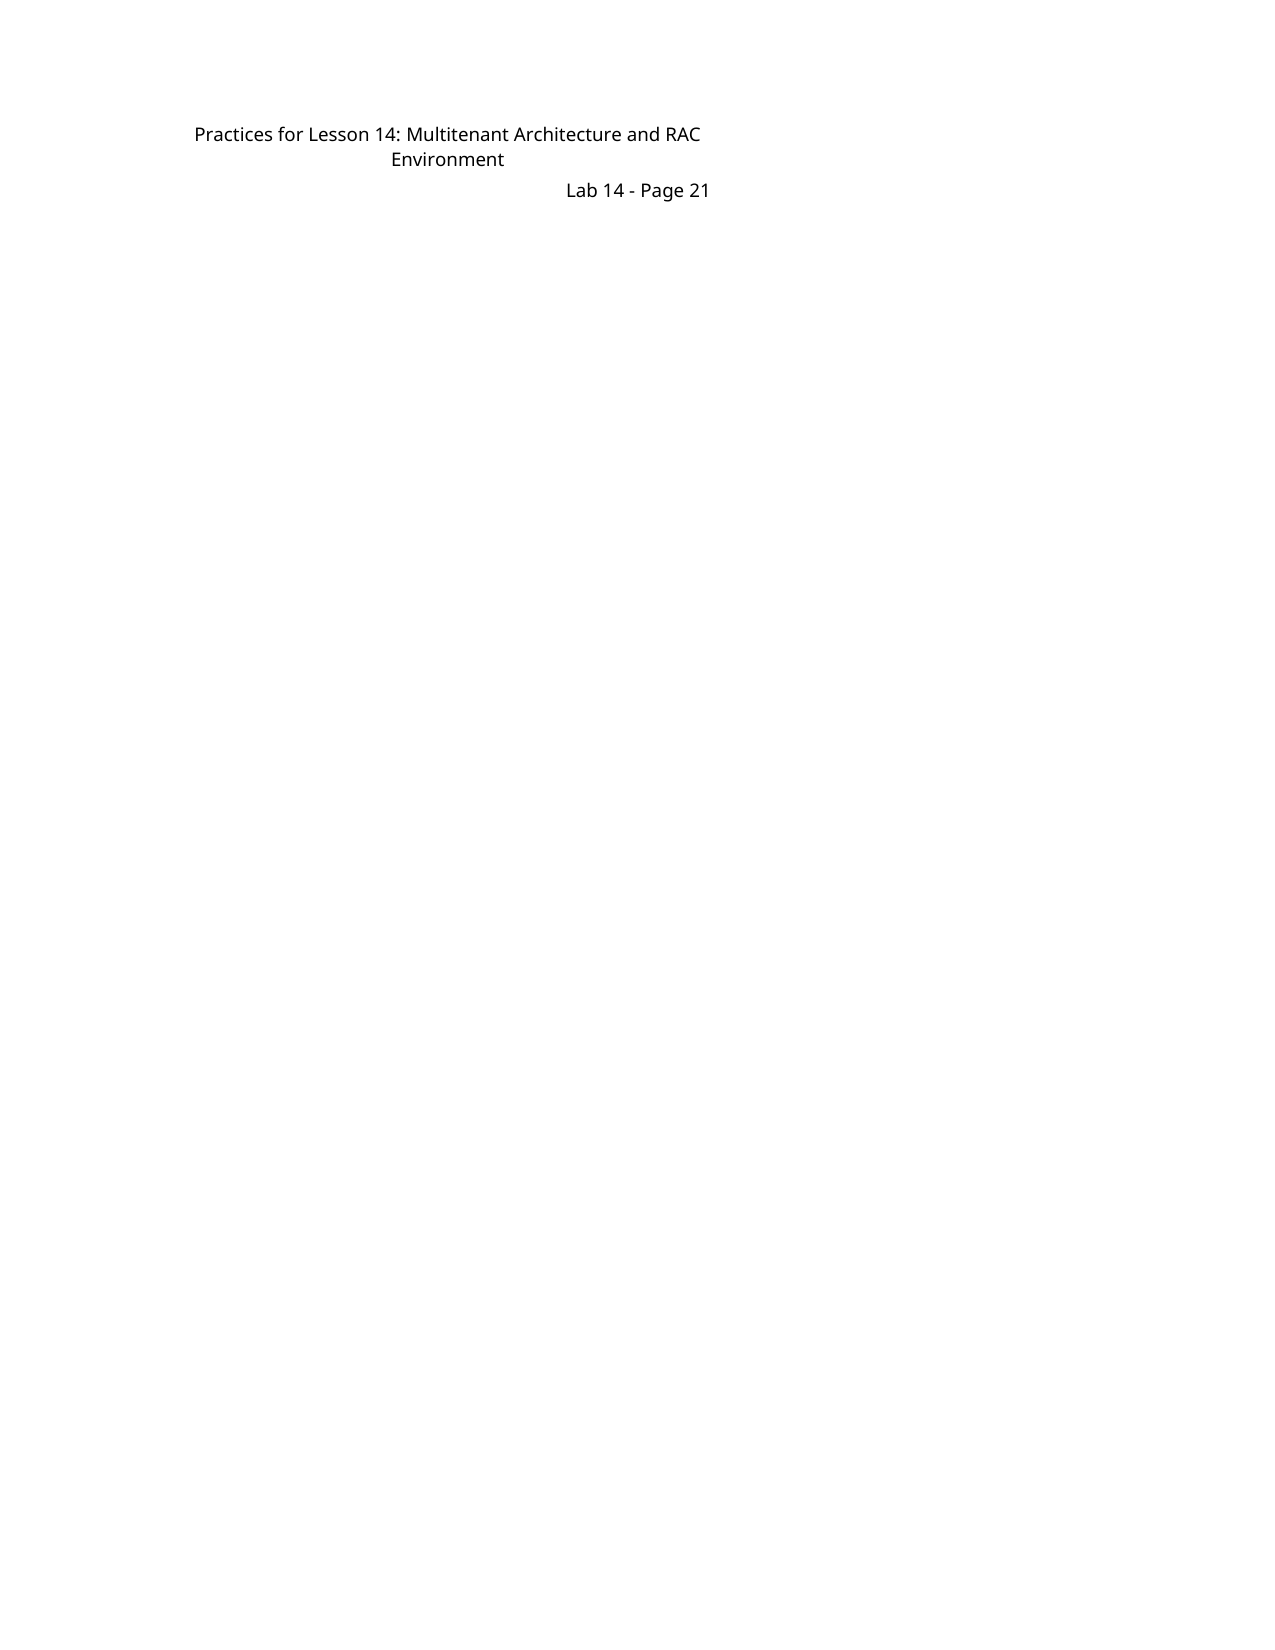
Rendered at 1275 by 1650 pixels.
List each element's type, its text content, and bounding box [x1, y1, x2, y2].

text Lab 14 - Page 21 [149, 178, 1127, 203]
text Practices for Lesson 14: Multitenant Architecture and RAC Environment [148, 121, 746, 172]
